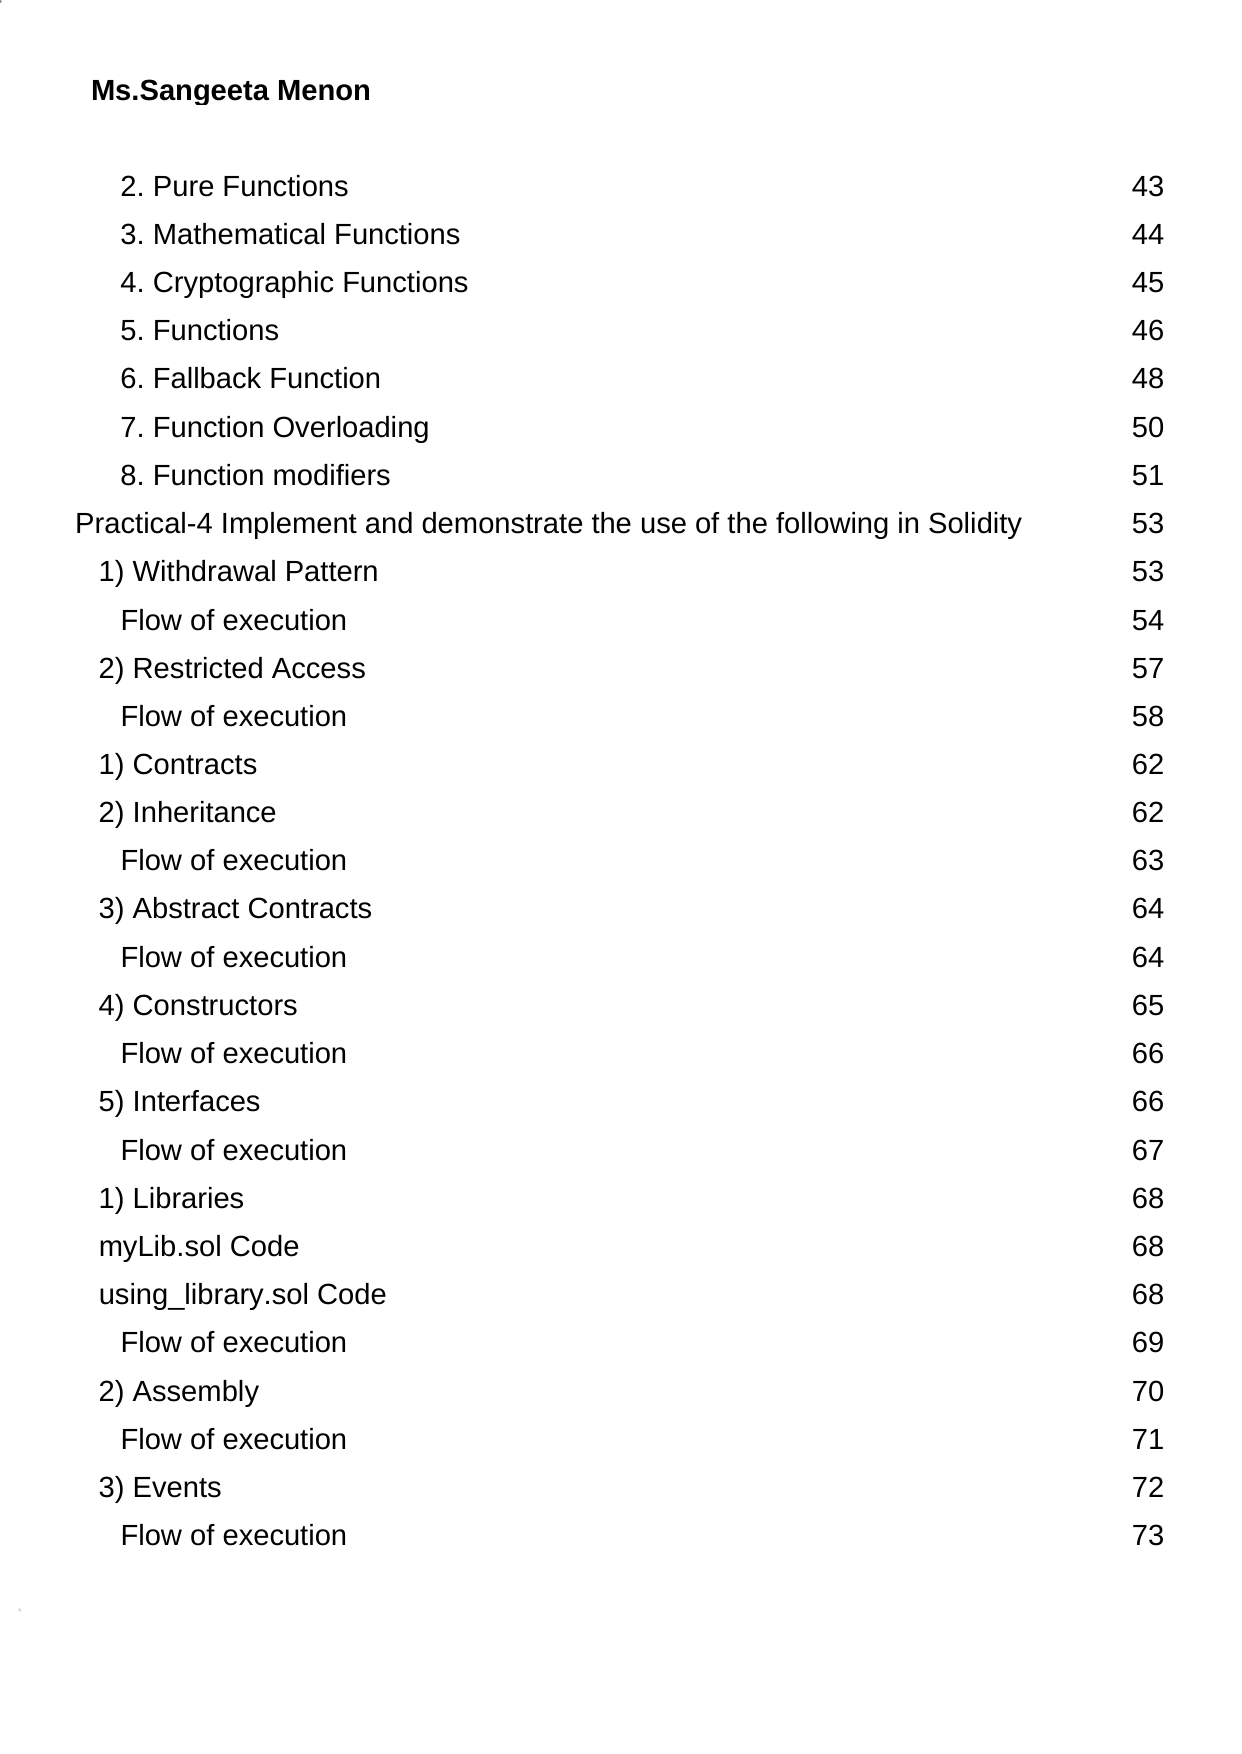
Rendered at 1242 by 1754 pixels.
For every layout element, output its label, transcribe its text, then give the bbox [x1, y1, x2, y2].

list Restricted Access 57 [98, 651, 1185, 684]
list Abstract Contracts 64 [98, 892, 1185, 925]
text Flow of execution 54 [120, 602, 1185, 636]
text using_library.sol Code 68 [98, 1277, 1185, 1311]
list Constructors 65 [98, 988, 1185, 1022]
text Flow of execution 58 [120, 699, 1185, 732]
text Flow of execution 73 [120, 1518, 1185, 1552]
list Function modifiers 51 [120, 458, 1185, 491]
list Withdrawal Pattern 53 [98, 554, 1185, 588]
list Assembly 70 [98, 1373, 1185, 1407]
text Flow of execution 63 [120, 843, 1185, 877]
list Cryptographic Functions 45 [120, 265, 1185, 299]
list Functions 46 [120, 313, 1185, 347]
list Contracts 62 [98, 747, 1185, 781]
list Interfaces 66 [98, 1084, 1185, 1118]
text Flow of execution 71 [120, 1422, 1185, 1455]
list Libraries 68 [98, 1181, 1185, 1214]
text Flow of execution 69 [120, 1325, 1185, 1359]
text myLib.sol Code 68 [98, 1229, 1185, 1262]
list Mathematical Functions 44 [120, 217, 1185, 251]
text Practical-4 Implement and demonstrate the use of the following in Solidity 53 [75, 506, 1185, 539]
list Events 72 [98, 1470, 1185, 1503]
text Flow of execution 66 [120, 1036, 1185, 1070]
list Fallback Function 48 [120, 361, 1185, 395]
list Function Overloading 50 [120, 410, 1185, 443]
text Flow of execution 67 [120, 1132, 1185, 1166]
text Flow of execution 64 [120, 940, 1185, 973]
list Pure Functions 43 [120, 169, 1185, 202]
list Inheritance 62 [98, 795, 1185, 829]
